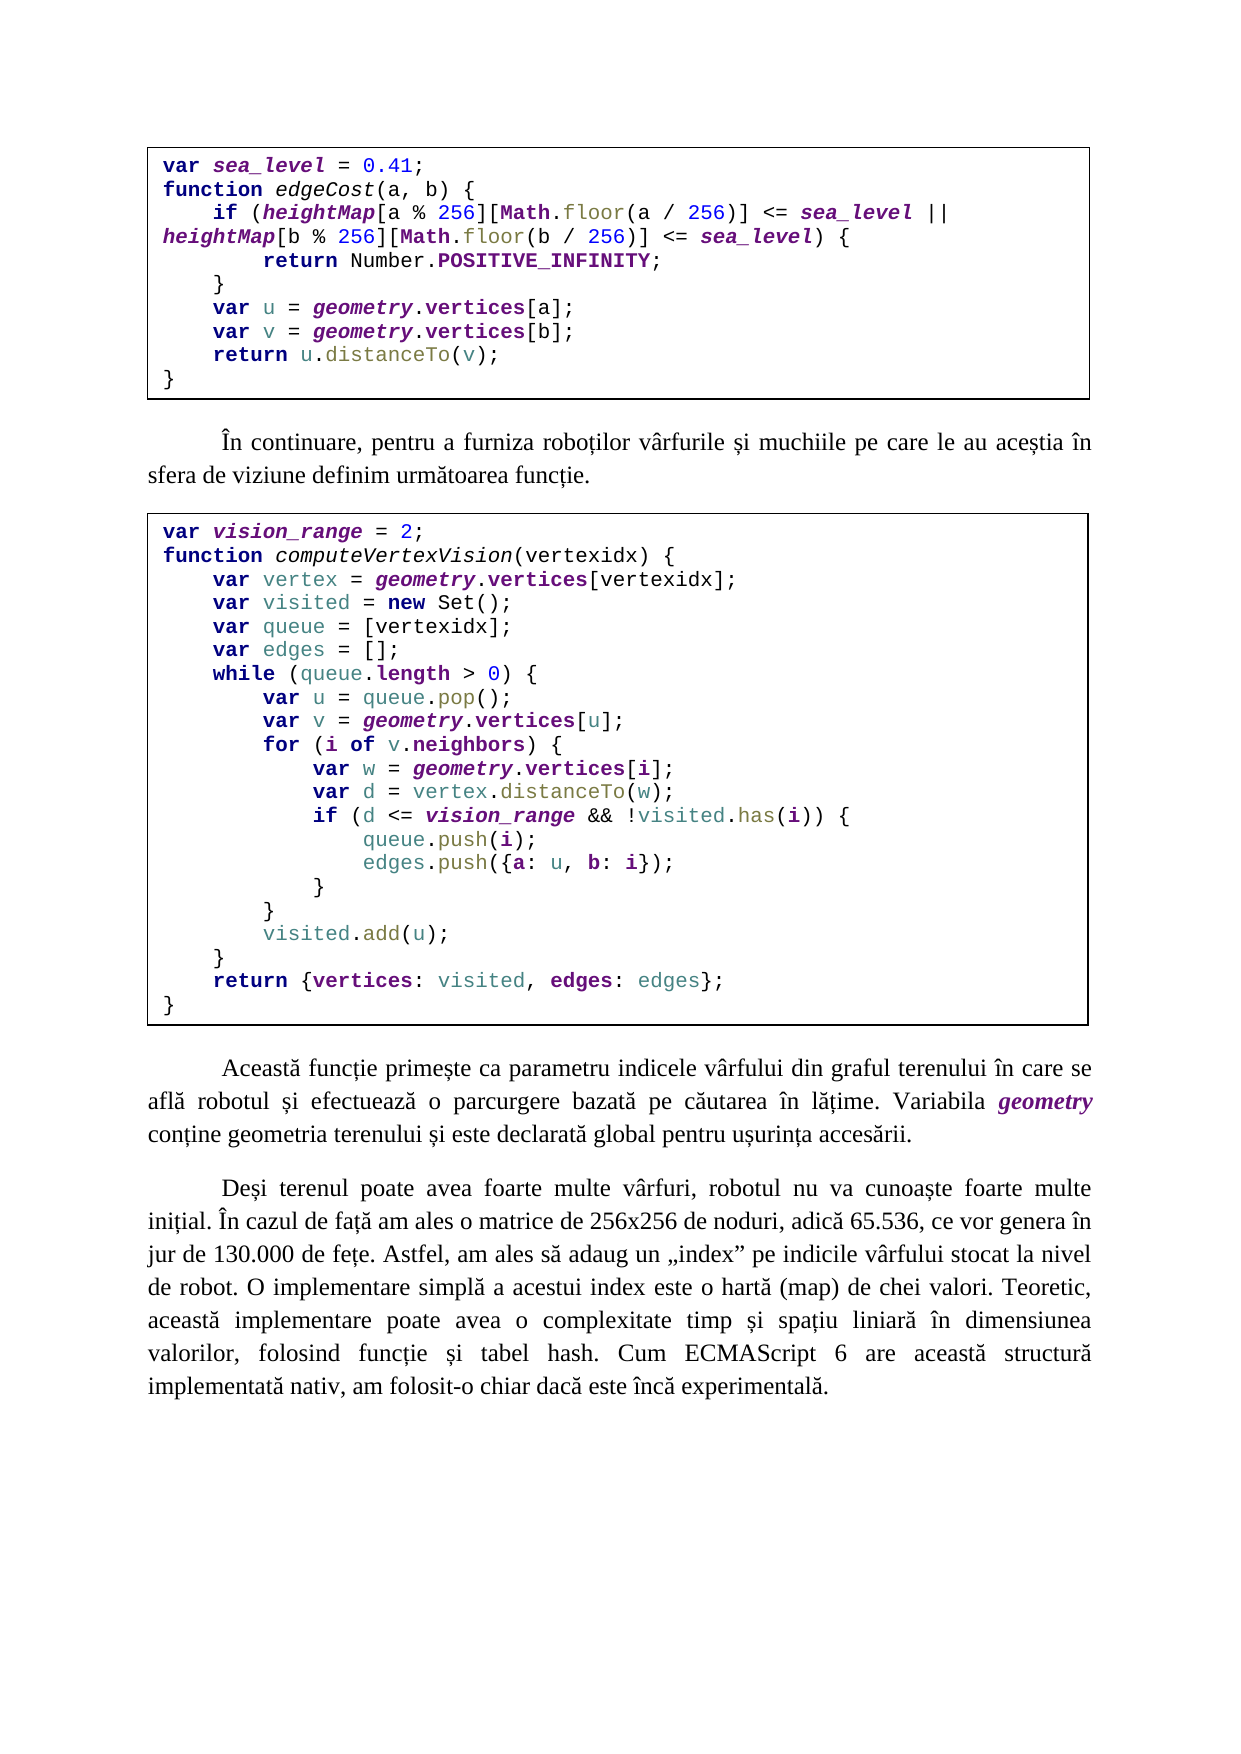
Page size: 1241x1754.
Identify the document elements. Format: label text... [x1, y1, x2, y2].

text Această funcție primește ca parametru indicele vârfului din graful terenului în care se află robotul și efectuează o parcurgere bazată pe căutarea în lățime. Variabila geometry conține geometria terenului și este declarată global pentru ușurința accesării. [148, 1053, 1093, 1148]
text În continuare, pentru a furniza roboților vârfurile și muchiile pe care le au aceștia în sfera de viziune definim următoarea funcție. [148, 427, 1093, 489]
text Deși terenul poate avea foarte multe vârfuri, robotul nu va cunoaște foarte multe inițial. În cazul de față am ales o matrice de 256x256 de noduri, adică 65.536, ce vor genera în jur de 130.000 de fețe. Astfel, am ales să adaug un „index” pe indicile vârfului stocat la nivel de robot. O implementare simplă a acestui index este o hartă (map) de chei valori. Teoretic, această implementare poate avea o complexitate timp și spațiu liniară în dimensiunea valorilor, folosind funcție și tabel hash. Cum ECMAScript 6 are această structură implementată nativ, am folosit-o chiar dacă este încă experimentală. [148, 1173, 1093, 1400]
